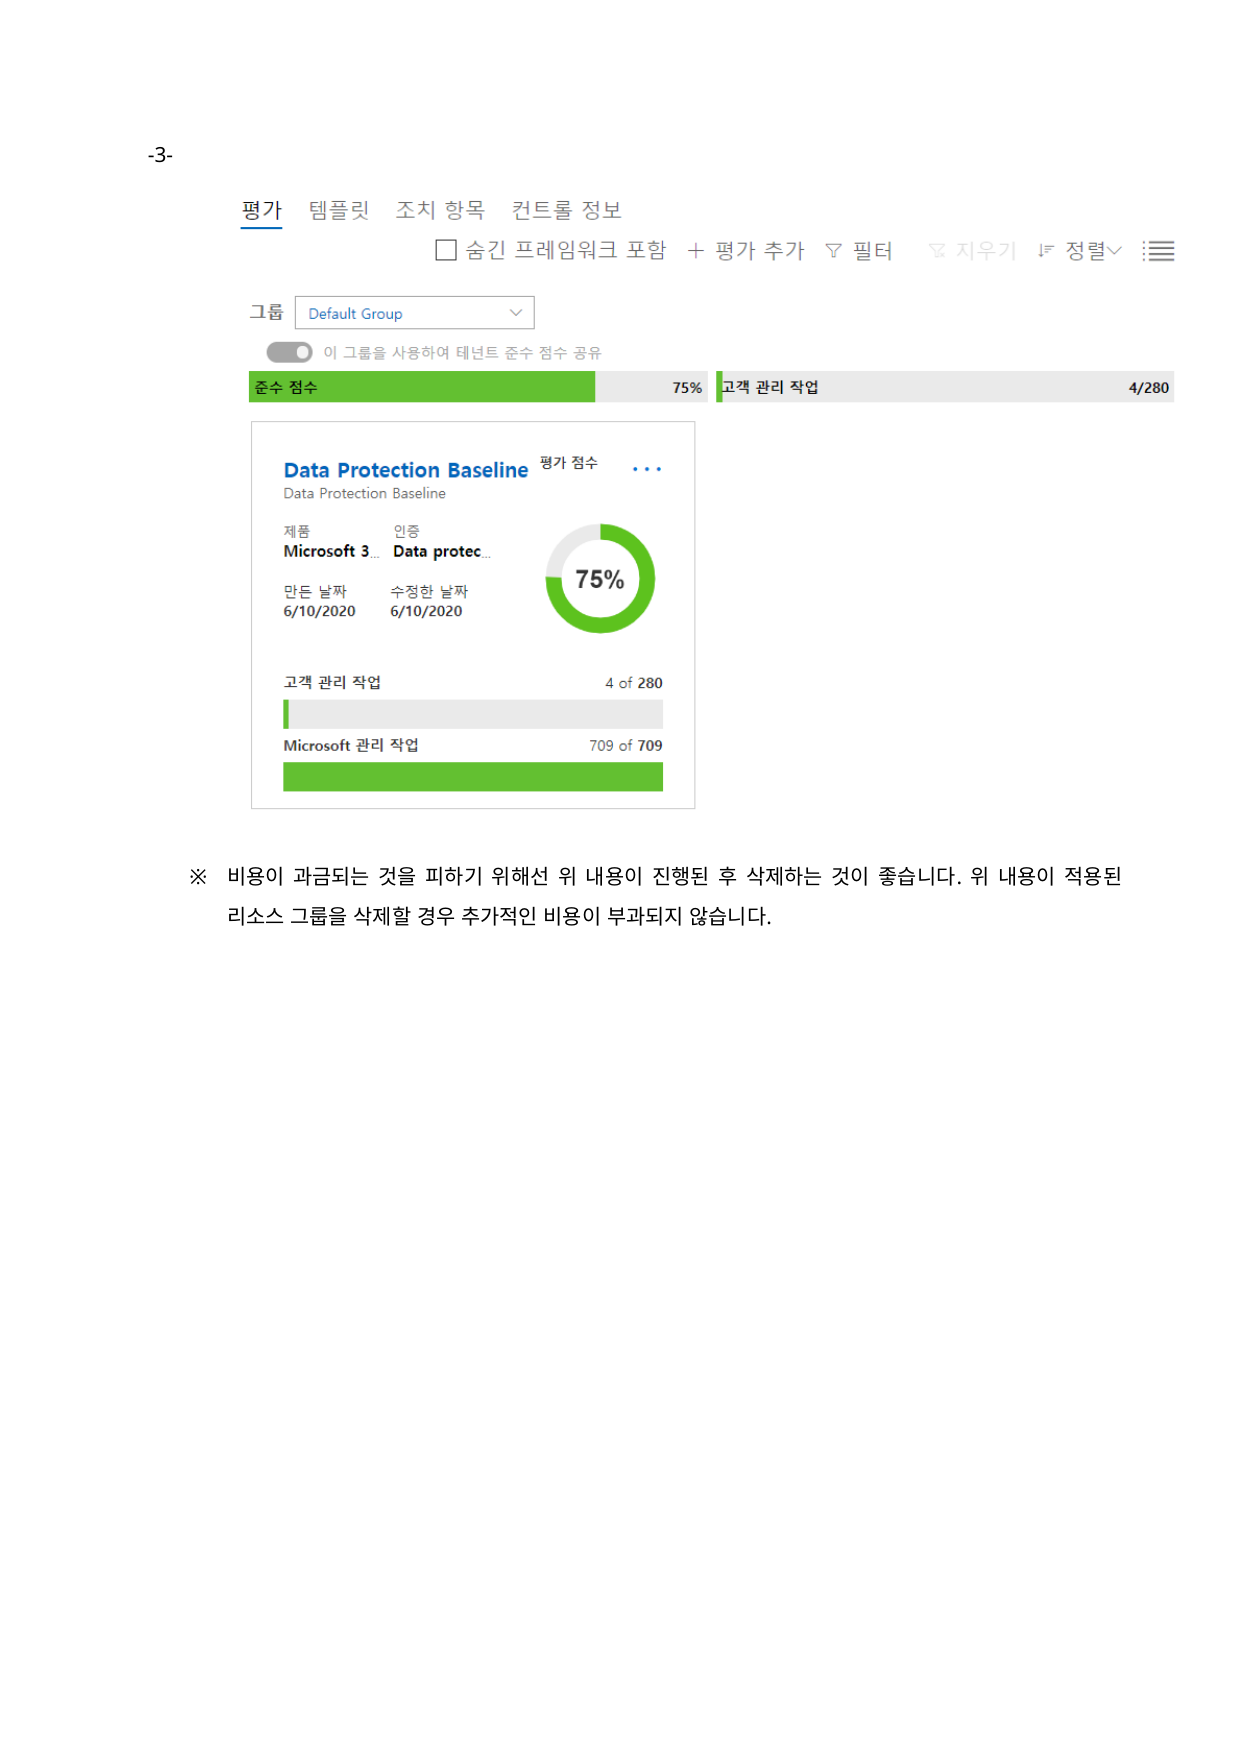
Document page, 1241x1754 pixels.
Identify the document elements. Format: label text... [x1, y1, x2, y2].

text -3- [148, 136, 1122, 174]
picture [226, 177, 1193, 829]
list 비용이 과금되는 것을 피하기 위해선 위 내용이 진행된 후 삭제하는 것이 좋습니다. 위 내용이 적용된 리소스 그룹을 삭제할 경우 추가적인 비용이 부과되지 않습니다. [189, 857, 1122, 934]
